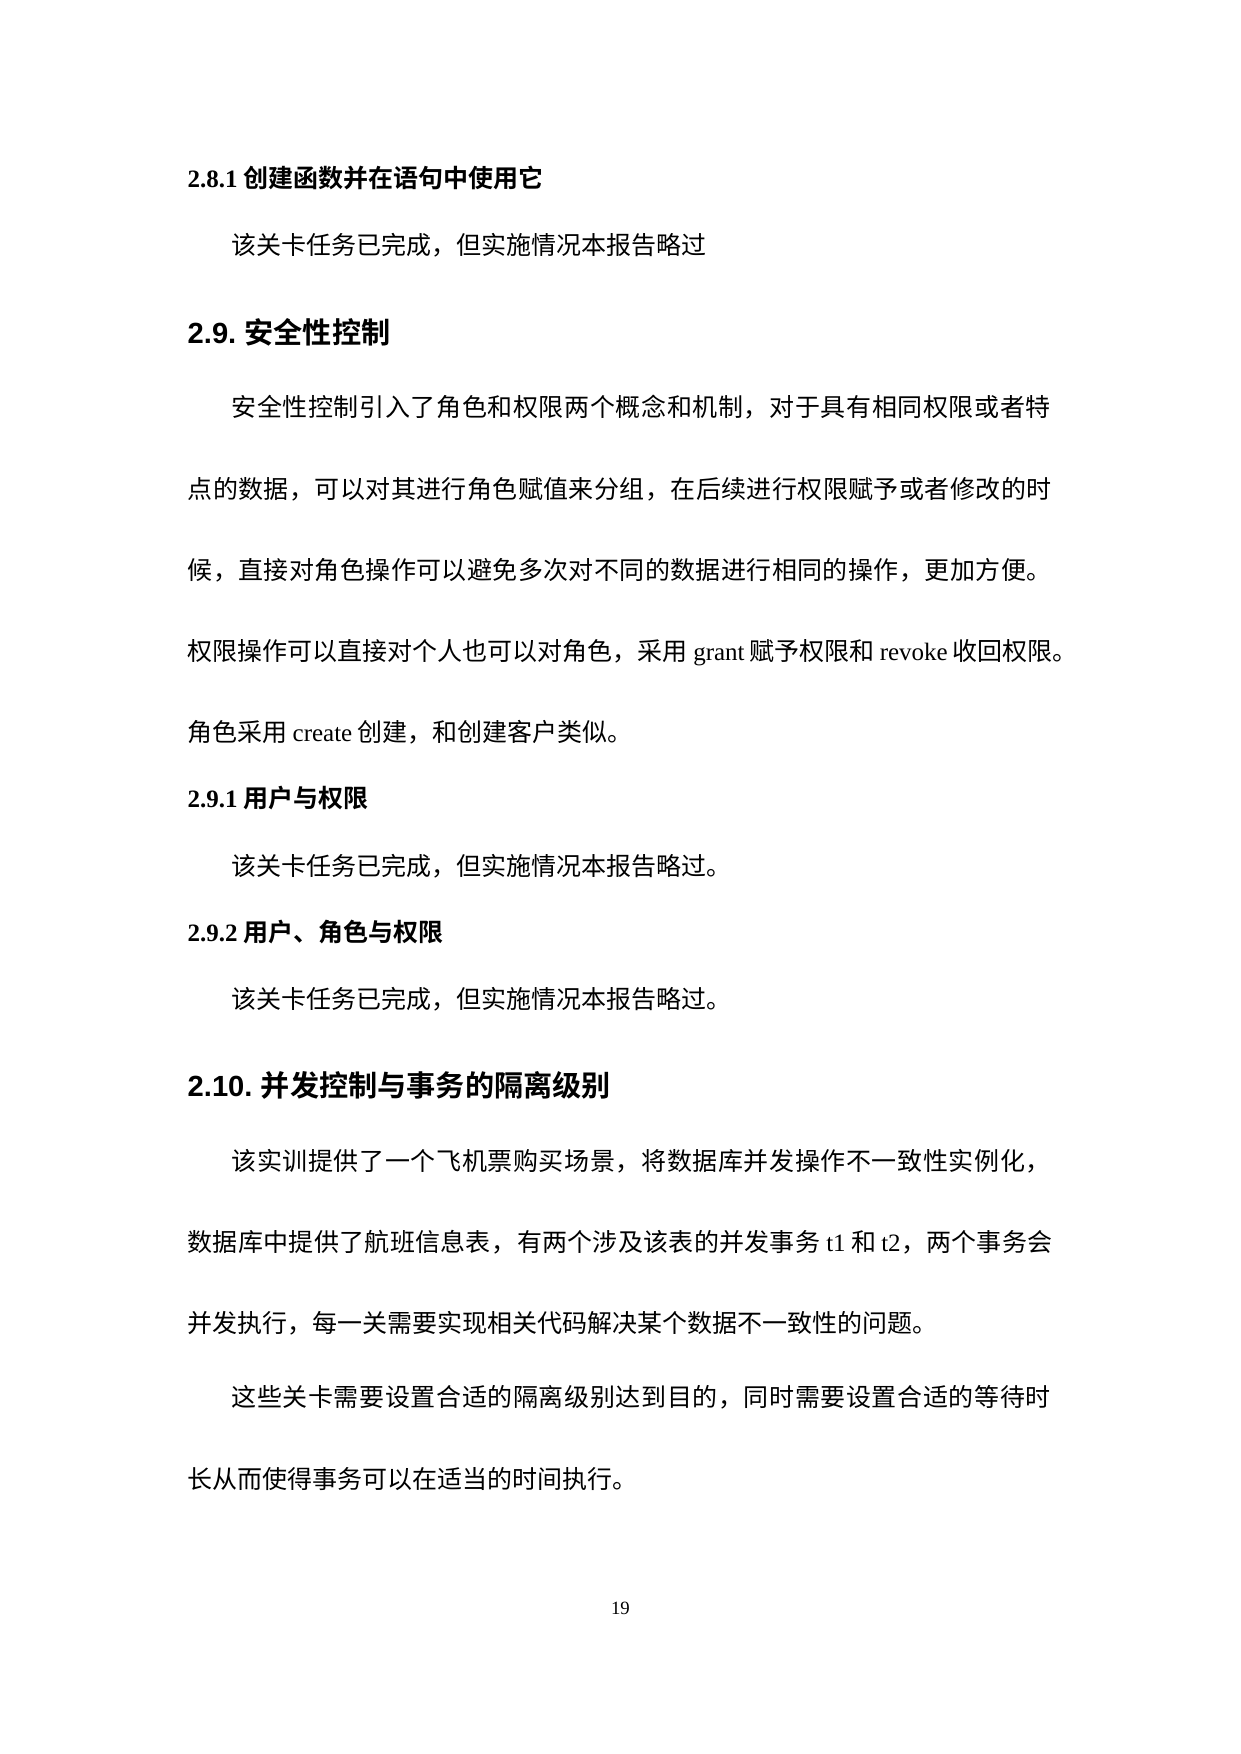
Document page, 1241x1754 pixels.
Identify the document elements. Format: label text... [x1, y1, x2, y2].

subtitle 2.9. 安全性控制 [187, 298, 1053, 363]
subtitle 2.9.2 用户、角色与权限 [187, 912, 1053, 948]
text 该实训提供了一个飞机票购买场景，将数据库并发操作不一致性实例化，数据库中提供了航班信息表，有两个涉及该表的并发事务t1和t2，两个事务会并发执行，每一关需要实现相关代码解决某个数据不一致性的问题。 [187, 1127, 1053, 1354]
subtitle 2.9.1 用户与权限 [187, 779, 1053, 815]
text 安全性控制引入了角色和权限两个概念和机制，对于具有相同权限或者特点的数据，可以对其进行角色赋值来分组，在后续进行权限赋予或者修改的时候，直接对角色操作可以避免多次对不同的数据进行相同的操作，更加方便。权限操作可以直接对个人也可以对角色，采用grant赋予权限和revoke收回权限。角色采用create创建，和创建客户类似。 [187, 373, 1053, 763]
text 该关卡任务已完成，但实施情况本报告略过 [187, 211, 1053, 276]
text 该关卡任务已完成，但实施情况本报告略过。 [187, 832, 1053, 897]
text 这些关卡需要设置合适的隔离级别达到目的，同时需要设置合适的等待时长从而使得事务可以在适当的时间执行。 [187, 1363, 1053, 1510]
subtitle 2.10. 并发控制与事务的隔离级别 [187, 1051, 1053, 1116]
text 该关卡任务已完成，但实施情况本报告略过。 [187, 965, 1053, 1030]
subtitle 2.8.1 创建函数并在语句中使用它 [187, 158, 1053, 195]
